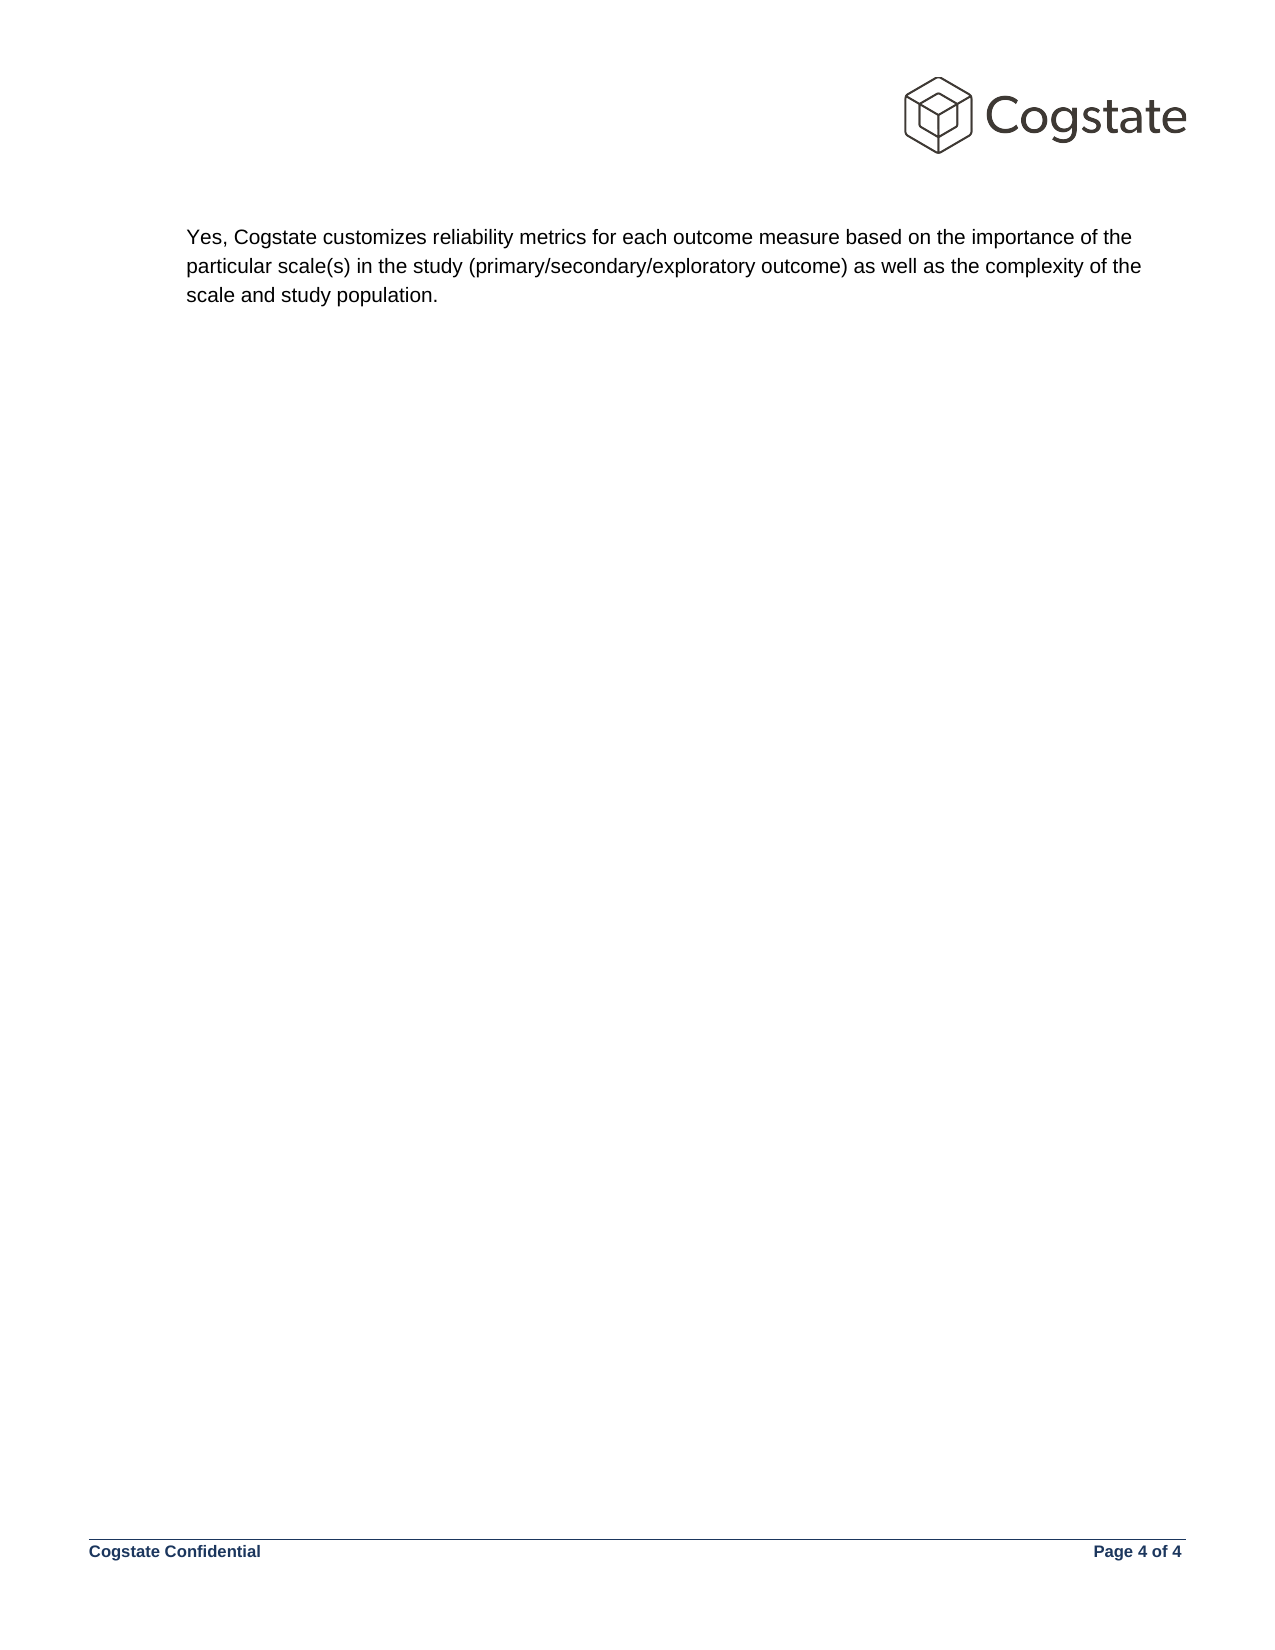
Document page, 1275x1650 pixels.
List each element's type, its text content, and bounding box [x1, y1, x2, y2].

picture [904, 77, 1187, 154]
text Yes, Cogstate customizes reliability metrics for each outcome measure based on the importance of the particular scale(s) in the study (primary/secondary/exploratory outcome) as well as the complexity of the scale and study population. [186, 225, 1186, 306]
